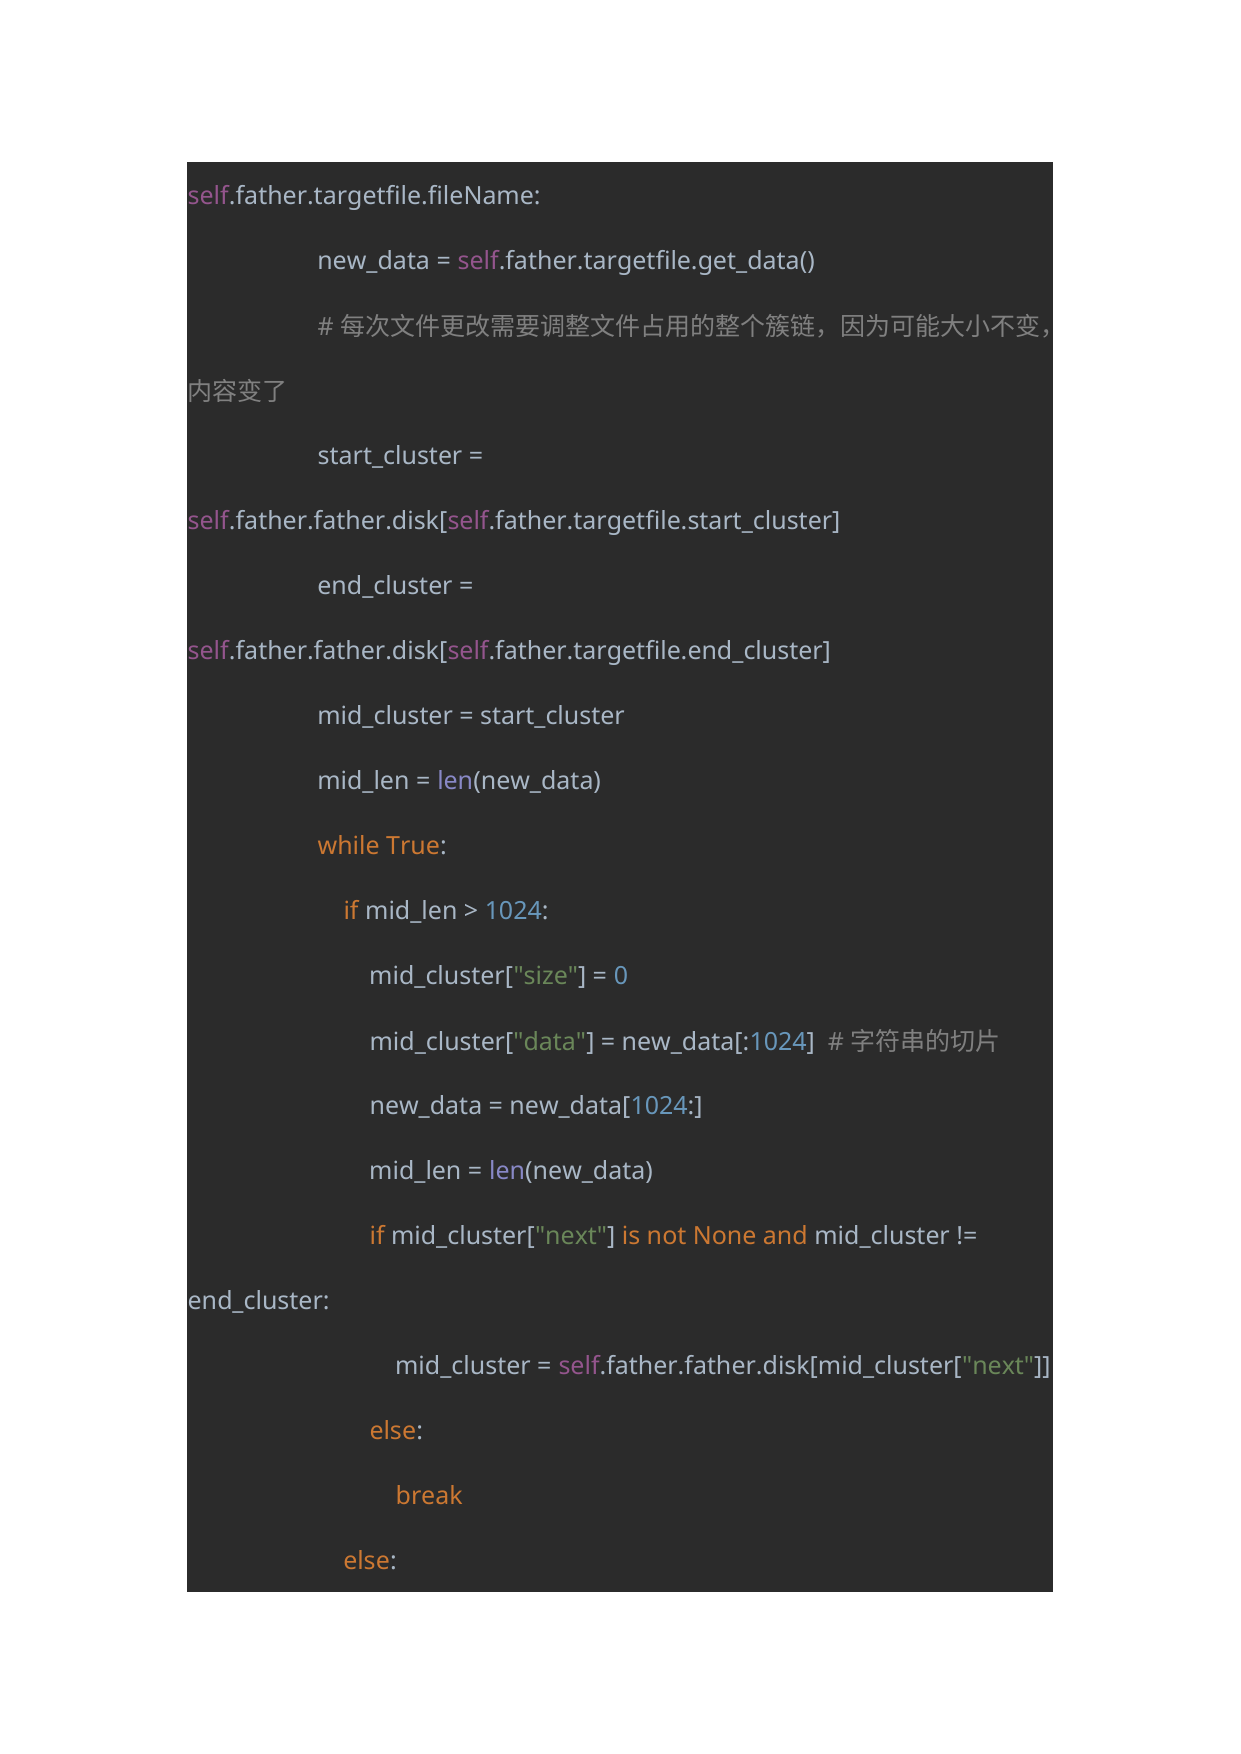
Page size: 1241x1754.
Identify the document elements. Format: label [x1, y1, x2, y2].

text [187, 162, 1053, 1592]
